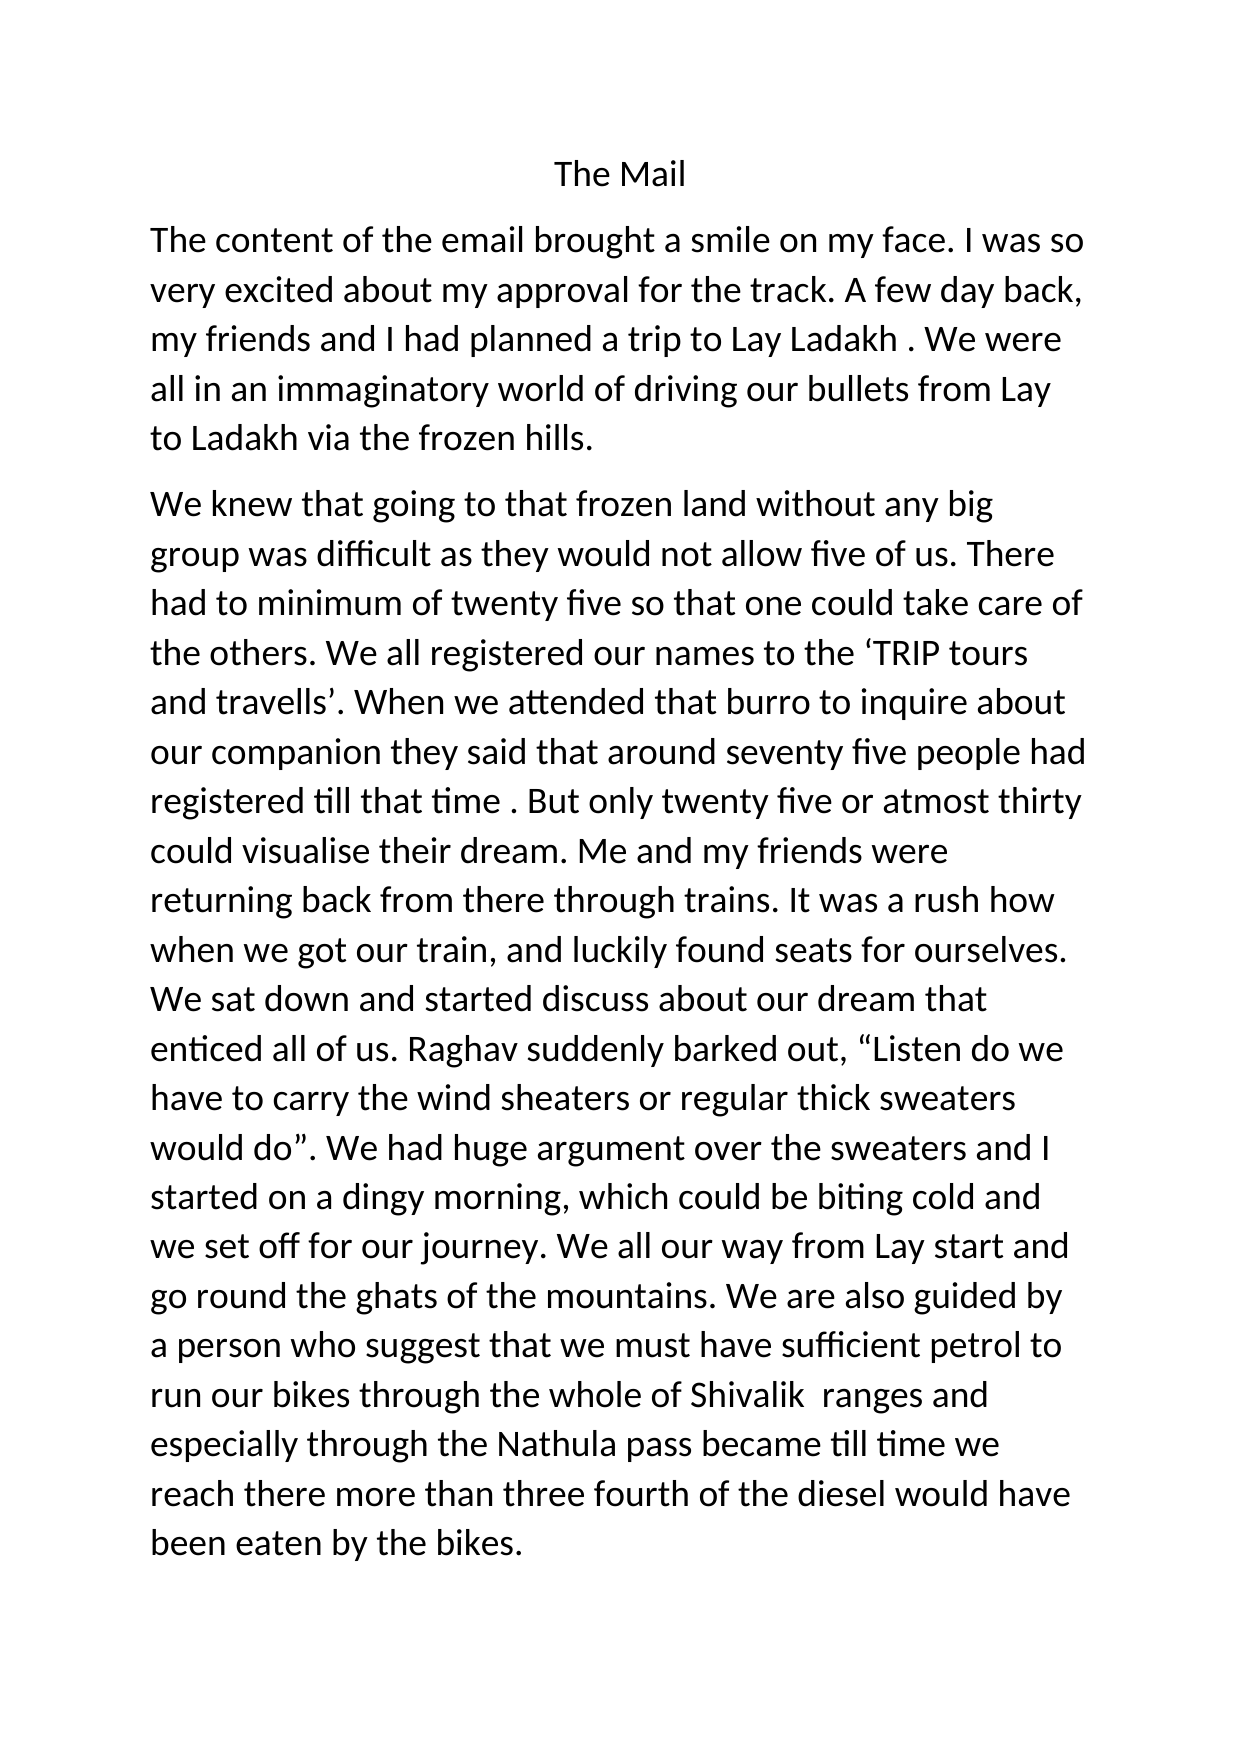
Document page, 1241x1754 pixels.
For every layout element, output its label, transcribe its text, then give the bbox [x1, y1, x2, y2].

text The content of the email brought a smile on my face. I was so very excited about my approval for the track. A few day back, my friends and I had planned a trip to Lay Ladakh . We were all in an immaginatory world of driving our bullets from Lay to Ladakh via the frozen hills. [150, 216, 1090, 460]
text We knew that going to that frozen land without any big group was difficult as they would not allow five of us. There had to minimum of twenty five so that one could take care of the others. We all registered our names to the ‘TRIP tours and travells’. When we attended that burro to inquire about our companion they said that around seventy five people had registered till that time . But only twenty five or atmost thirty could visualise their dream. Me and my friends were returning back from there through trains. It was a rush how when we got our train, and luckily found seats for ourselves. We sat down and started discuss about our dream that enticed all of us. Raghav suddenly barked out, “Listen do we have to carry the wind sheaters or regular thick sweaters would do”. We had huge argument over the sweaters and I started on a dingy morning, which could be biting cold and we set off for our journey. We all our way from Lay start and go round the ghats of the mountains. We are also guided by a person who suggest that we must have sufficient petrol to run our bikes through the whole of Shivalik ranges and especially through the Nathula pass became till time we reach there more than three fourth of the diesel would have been eaten by the bikes. [150, 480, 1090, 1565]
text The Mail [150, 150, 1090, 196]
